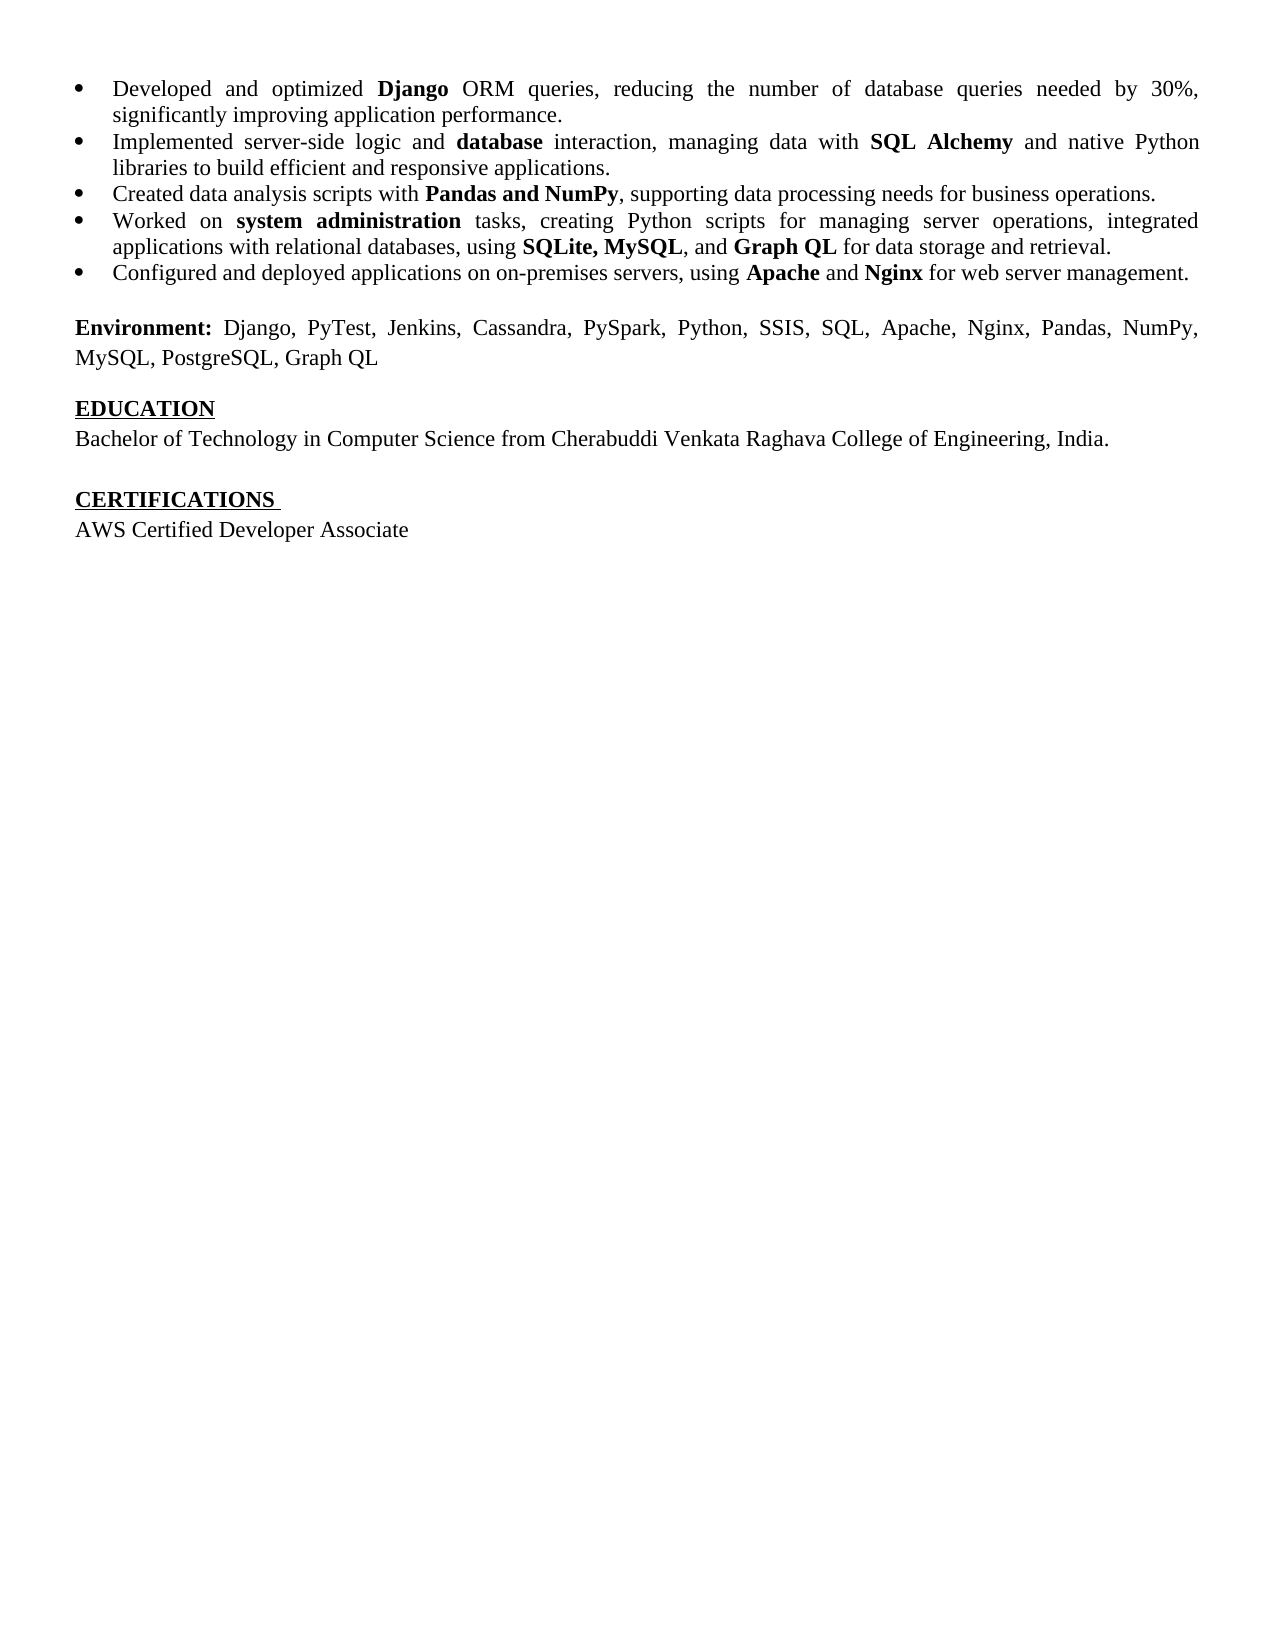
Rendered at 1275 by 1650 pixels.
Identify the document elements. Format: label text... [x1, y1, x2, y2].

text CERTIFICATIONS [75, 486, 1200, 512]
list Worked on system administration tasks, creating Python scripts for managing server operations, integrated applications with relational databases, using SQLite, MySQL, and Graph QL for data storage and retrieval. [75, 207, 1200, 259]
list Created data analysis scripts with Pandas and NumPy, supporting data processing needs for business operations. [75, 180, 1200, 207]
list Developed and optimized Django ORM queries, reducing the number of database queries needed by 30%, significantly improving application performance. [75, 75, 1200, 128]
list Configured and deployed applications on on-premises servers, using Apache and Nginx for web server management. [75, 259, 1200, 286]
text EDUCATION [75, 395, 1200, 421]
text AWS Certified Developer Associate [75, 516, 1200, 542]
list Implemented server-side logic and database interaction, managing data with SQL Alchemy and native Python libraries to build efficient and responsive applications. [75, 128, 1200, 180]
text Environment: Django, PyTest, Jenkins, Cassandra, PySpark, Python, SSIS, SQL, Apache, Nginx, Pandas, NumPy, MySQL, PostgreSQL, Graph QL [75, 314, 1200, 370]
text Bachelor of Technology in Computer Science from Cherabuddi Venkata Raghava College of Engineering, India. [75, 425, 1200, 452]
